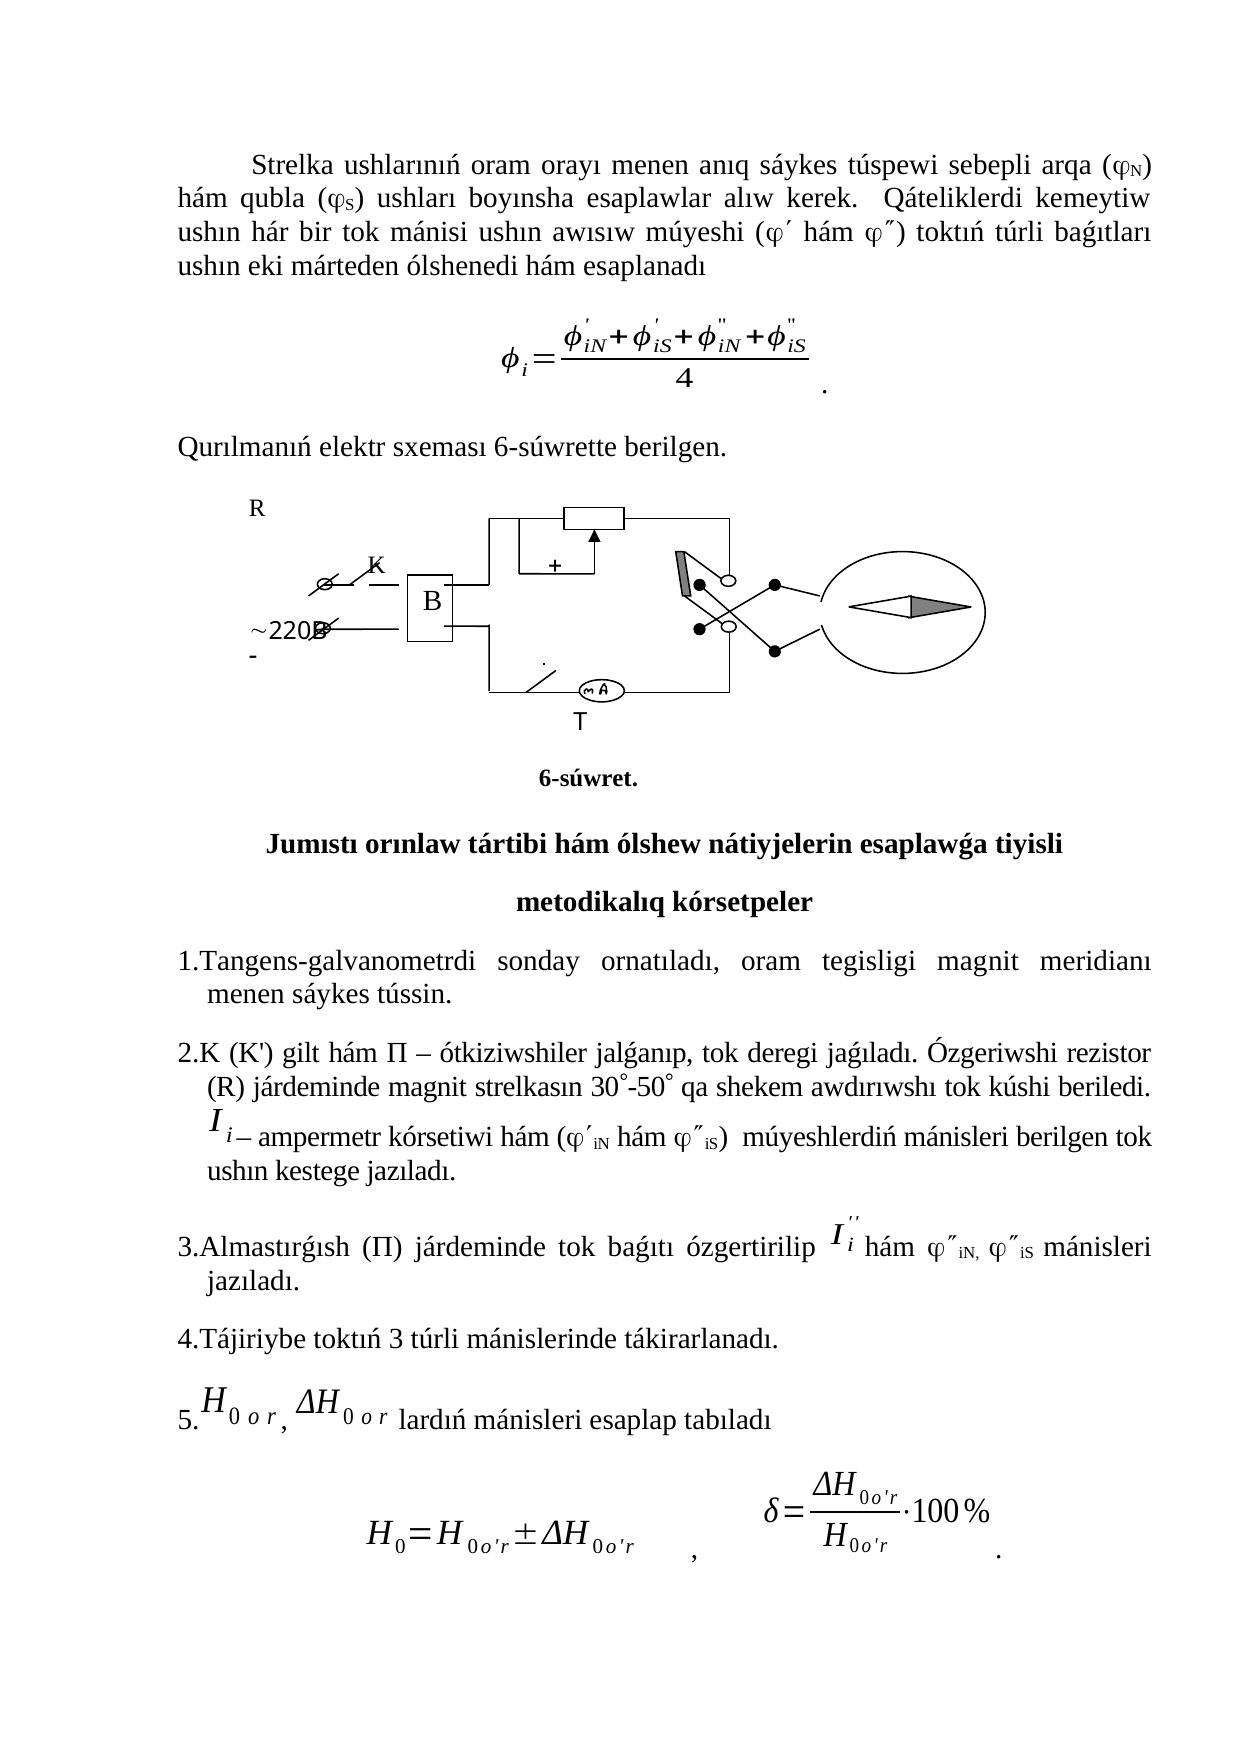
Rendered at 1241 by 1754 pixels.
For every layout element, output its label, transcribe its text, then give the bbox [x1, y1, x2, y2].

text , . [215, 1465, 1152, 1565]
subtitle 4.Tájiriybe toktıń 3 túrli mánislerinde tákirarlanadı. [177, 1321, 1152, 1355]
subtitle metodikalıq kórsetpeler [177, 884, 1152, 918]
text Strelka ushlarınıń oram orayı menen anıq sáykes túspewi sebepli arqa (N) hám qubla (S) ushları boyınsha esaplawlar alıw kerek. Qáteliklerdi kemeytiw ushın hár bir tok mánisi ushın awısıw múyeshi ( hám ) toktıń túrli baǵıtları ushın eki márteden ólshenedi hám esaplanadı [177, 147, 1152, 281]
text . [177, 315, 1152, 400]
subtitle 5., lardıń mánisleri esaplap tabıladı [177, 1380, 1152, 1436]
subtitle 2.K (K') gilt hám П – ótkiziwshiler jalǵanıp, tok deregi jaǵıladı. Ózgeriwshi rezistor (R) járdeminde magnit strelkasın 30-50 qa shekem awdırıwshı tok kúshi beriledi. – ampermetr kórsetiwi hám (iN hám iS) múyeshlerdiń mánisleri berilgen tok ushın kestege jazıladı. [177, 1035, 1152, 1187]
subtitle Jumıstı orınlaw tártibi hám ólshew nátiyjelerin esaplawǵa tiyisli [177, 487, 1152, 859]
subtitle 1.Tangens-galvanometrdi sonday ornatıladı, oram tegisligi magnit meridianı menen sáykes tússin. [177, 943, 1152, 1010]
subtitle 3.Almastırǵısh (П) járdeminde tok baǵıtı ózgertirilip hám iN, iS mánisleri jazıladı. [177, 1212, 1152, 1296]
text Qurılmanıń elektr sxeması 6-súwrette berilgen. [177, 429, 1152, 462]
